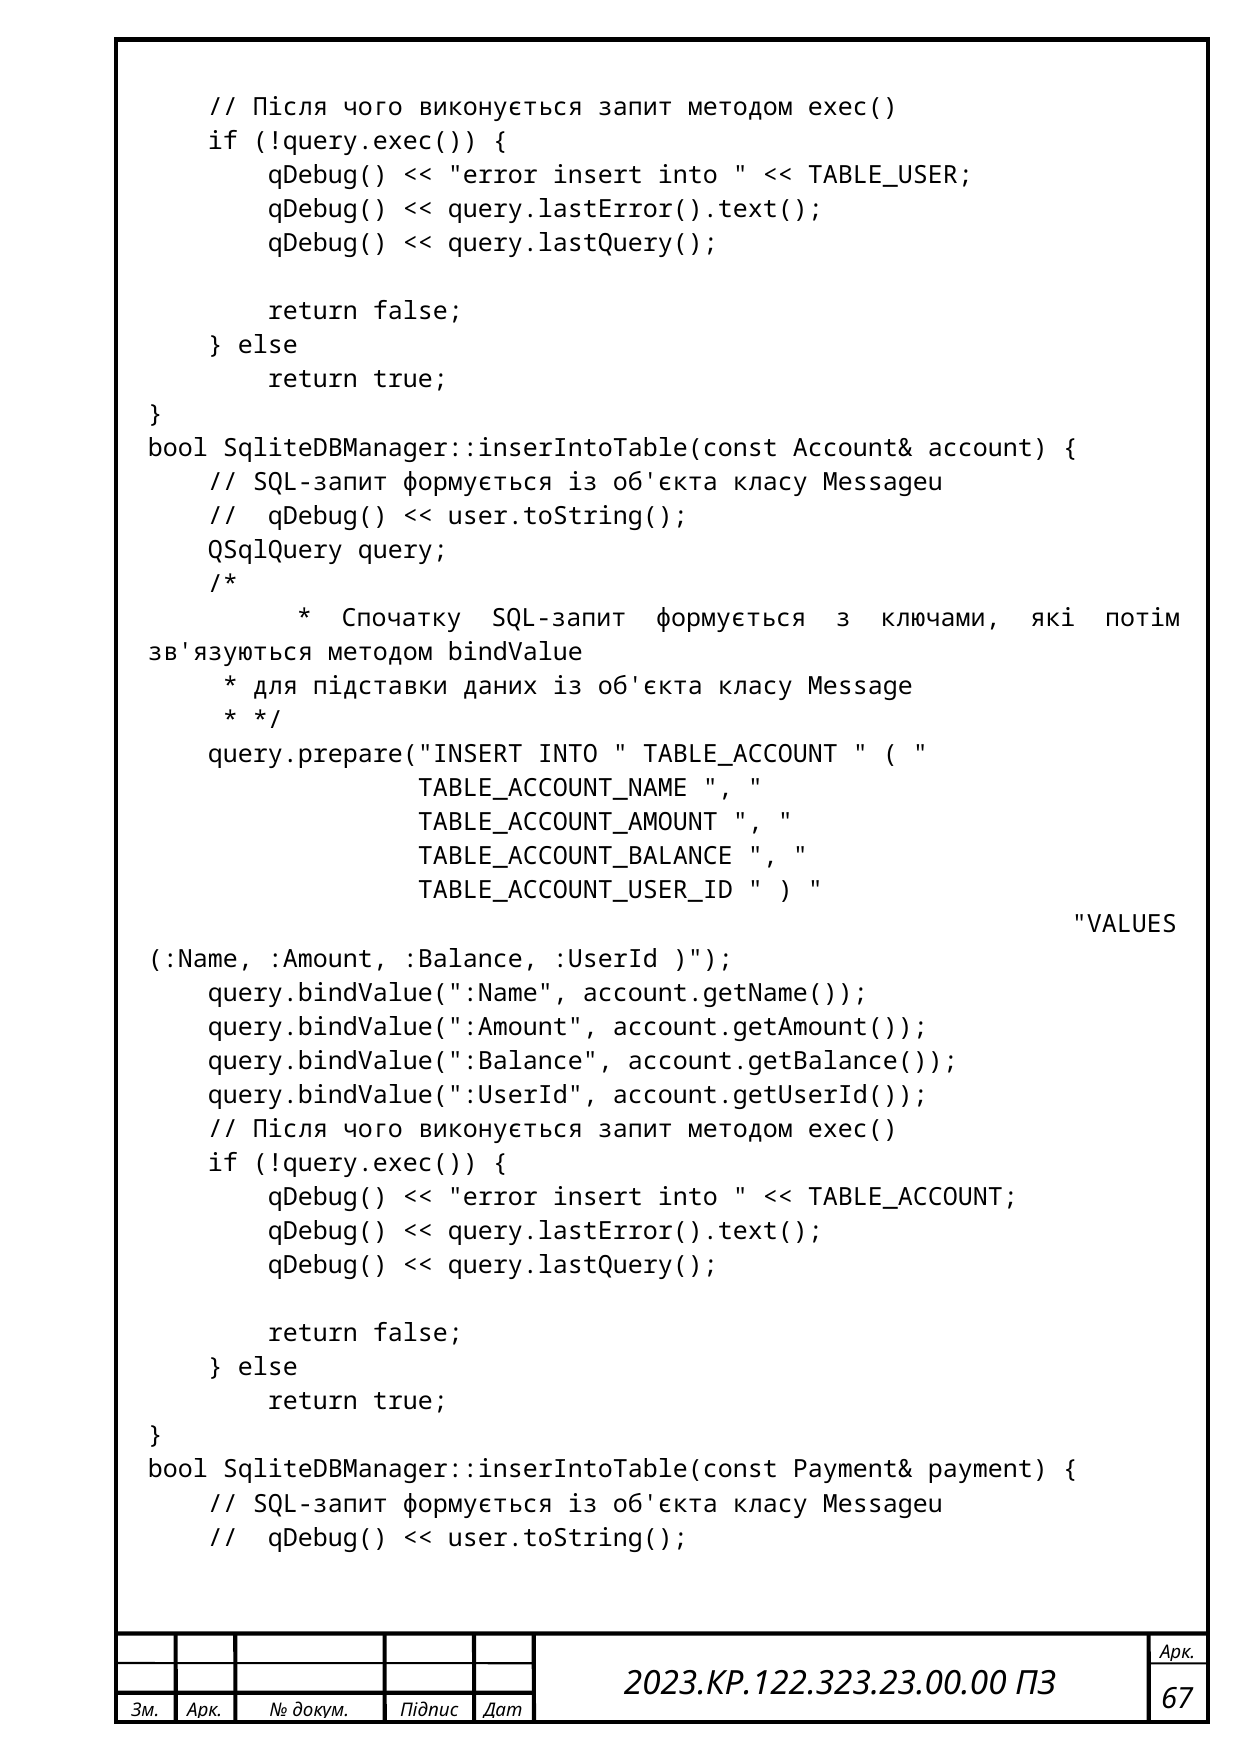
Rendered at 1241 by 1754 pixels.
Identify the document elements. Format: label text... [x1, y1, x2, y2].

text TABLE_ACCOUNT_USER_ID " ) " [148, 872, 1181, 906]
text /* [148, 566, 1181, 599]
text } else [148, 327, 1181, 361]
text qDebug() << query.lastQuery(); [148, 225, 1181, 259]
text * для підставки даних із об'єкта класу Message [148, 668, 1181, 702]
text // SQL-запит формується із об'єкта класу Messageu [148, 1485, 1181, 1519]
text query.bindValue(":Name", account.getName()); [148, 974, 1181, 1008]
text query.bindValue(":Amount", account.getAmount()); [148, 1008, 1181, 1042]
text // Після чого виконується запит методом exec() [148, 89, 1181, 123]
text qDebug() << query.lastError().text(); [148, 191, 1181, 225]
text // SQL-запит формується із об'єкта класу Messageu [148, 463, 1181, 497]
text } [148, 1417, 1181, 1451]
text qDebug() << query.lastQuery(); [148, 1247, 1181, 1281]
text TABLE_ACCOUNT_AMOUNT ", " [148, 804, 1181, 838]
text return true; [148, 361, 1181, 395]
text * */ [148, 702, 1181, 736]
text query.prepare("INSERT INTO " TABLE_ACCOUNT " ( " [148, 736, 1181, 770]
text return false; [148, 1315, 1181, 1349]
text if (!query.exec()) { [148, 1144, 1181, 1179]
text qDebug() << query.lastError().text(); [148, 1213, 1181, 1247]
text * Спочатку SQL-запит формується з ключами, які потім зв'язуються методом bindValue [148, 599, 1181, 668]
text QSqlQuery query; [148, 531, 1181, 566]
text qDebug() << "error insert into " << TABLE_USER; [148, 157, 1181, 191]
text } else [148, 1349, 1181, 1383]
text query.bindValue(":Balance", account.getBalance()); [148, 1042, 1181, 1076]
text return true; [148, 1383, 1181, 1417]
text } [148, 395, 1181, 429]
text // qDebug() << user.toString(); [148, 1519, 1181, 1553]
text // Після чого виконується запит методом exec() [148, 1111, 1181, 1144]
text query.bindValue(":UserId", account.getUserId()); [148, 1076, 1181, 1111]
text TABLE_ACCOUNT_BALANCE ", " [148, 838, 1181, 872]
text // qDebug() << user.toString(); [148, 497, 1181, 531]
text "VALUES (:Name, :Amount, :Balance, :UserId )"); [148, 906, 1181, 974]
text qDebug() << "error insert into " << TABLE_ACCOUNT; [148, 1179, 1181, 1213]
text bool SqliteDBManager::inserIntoTable(const Account& account) { [148, 429, 1181, 463]
text if (!query.exec()) { [148, 123, 1181, 157]
text TABLE_ACCOUNT_NAME ", " [148, 770, 1181, 804]
text bool SqliteDBManager::inserIntoTable(const Payment& payment) { [148, 1451, 1181, 1485]
text return false; [148, 293, 1181, 327]
